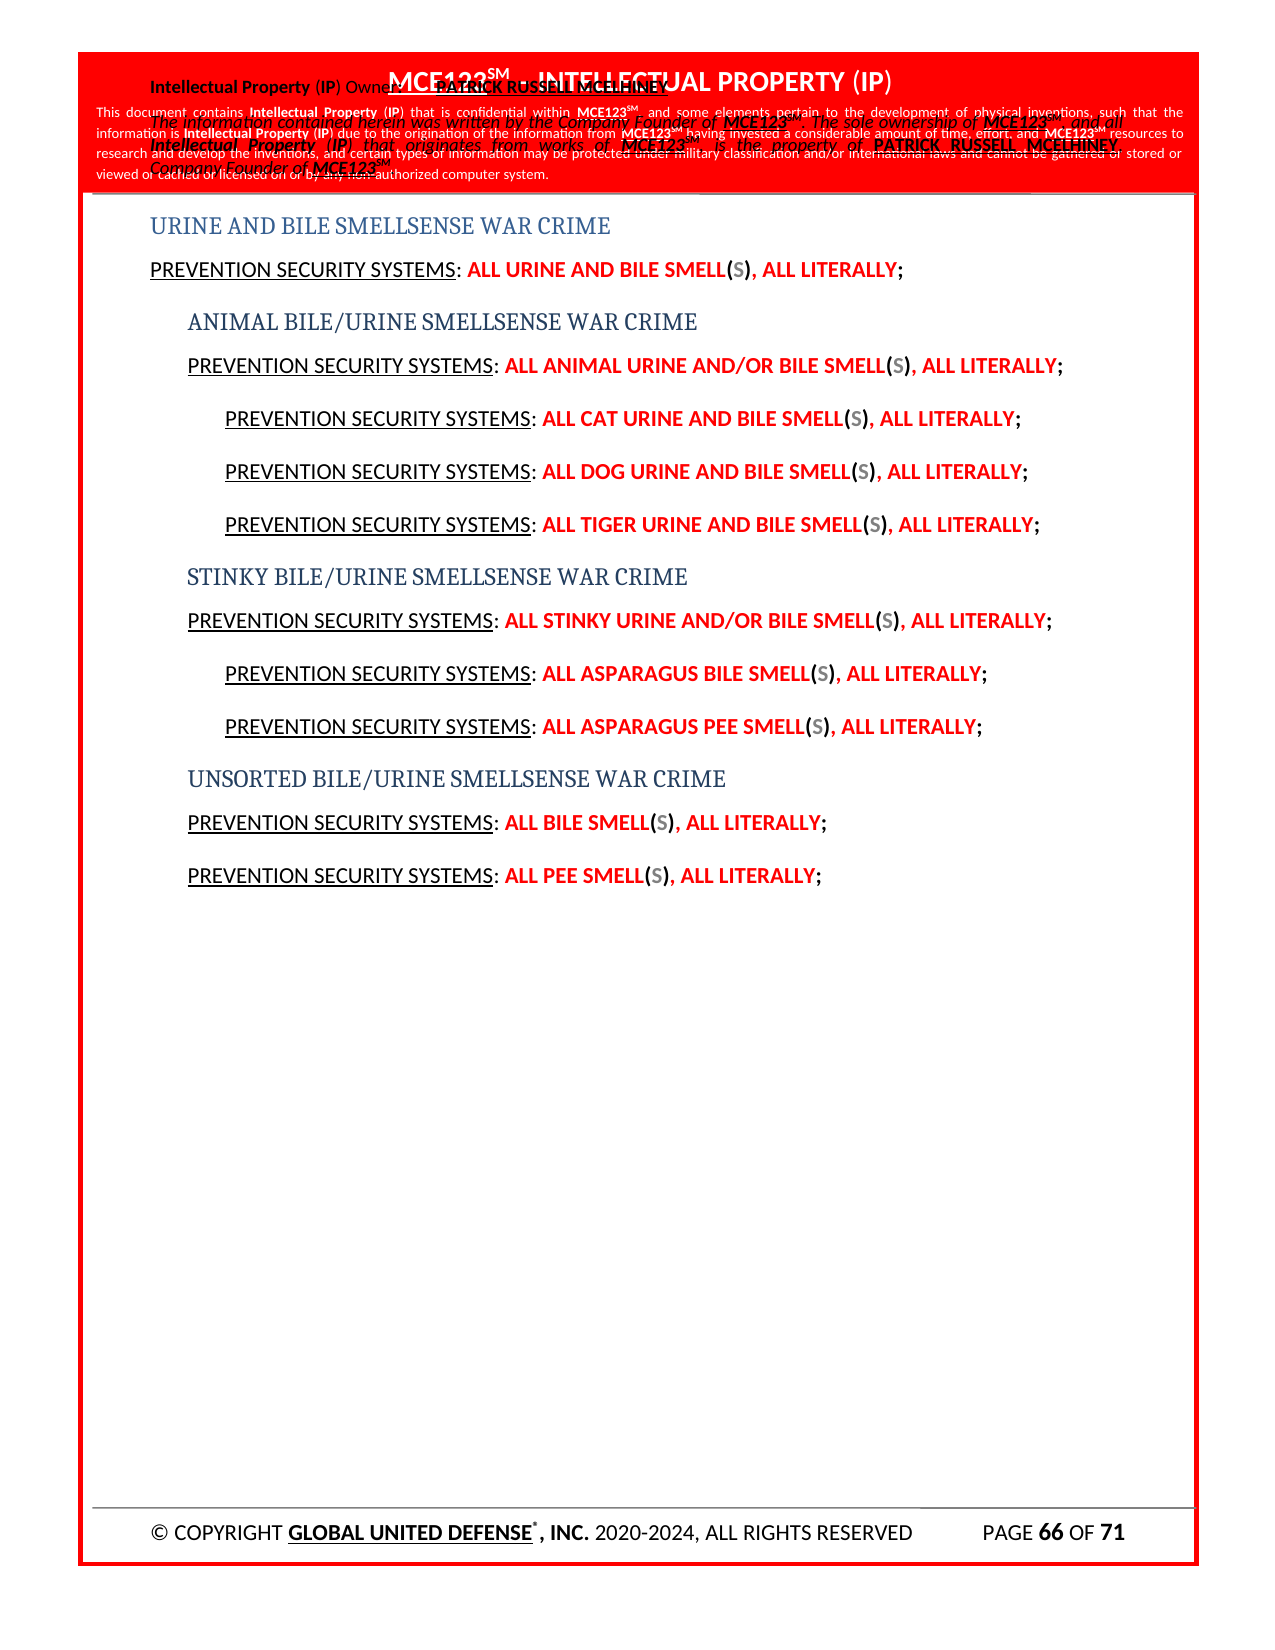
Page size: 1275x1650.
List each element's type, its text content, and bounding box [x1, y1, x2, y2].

subtitle UNSORTED BILE/URINE SMELLSENSE WAR CRIME [187, 765, 1125, 794]
text PREVENTION SECURITY SYSTEMS: ALL TIGER URINE AND BILE SMELL(S), ALL LITERALLY; [225, 510, 1125, 538]
subtitle ANIMAL BILE/URINE SMELLSENSE WAR CRIME [187, 308, 1125, 336]
text PREVENTION SECURITY SYSTEMS: ALL PEE SMELL(S), ALL LITERALLY; [187, 861, 1125, 889]
text PREVENTION SECURITY SYSTEMS: ALL CAT URINE AND BILE SMELL(S), ALL LITERALLY; [225, 404, 1125, 432]
subtitle STINKY BILE/URINE SMELLSENSE WAR CRIME [187, 563, 1125, 592]
text PREVENTION SECURITY SYSTEMS: ALL STINKY URINE AND/OR BILE SMELL(S), ALL LITERALLY; [187, 606, 1125, 634]
subtitle URINE AND BILE SMELLSENSE WAR CRIME [150, 212, 1125, 240]
text PREVENTION SECURITY SYSTEMS: ALL ASPARAGUS PEE SMELL(S), ALL LITERALLY; [225, 712, 1125, 740]
text PREVENTION SECURITY SYSTEMS: ALL URINE AND BILE SMELL(S), ALL LITERALLY; [150, 255, 1125, 283]
text PREVENTION SECURITY SYSTEMS: ALL ASPARAGUS BILE SMELL(S), ALL LITERALLY; [225, 659, 1125, 687]
text PREVENTION SECURITY SYSTEMS: ALL ANIMAL URINE AND/OR BILE SMELL(S), ALL LITERALLY; [187, 351, 1125, 379]
text PREVENTION SECURITY SYSTEMS: ALL BILE SMELL(S), ALL LITERALLY; [187, 808, 1125, 836]
text PREVENTION SECURITY SYSTEMS: ALL DOG URINE AND BILE SMELL(S), ALL LITERALLY; [225, 457, 1125, 485]
